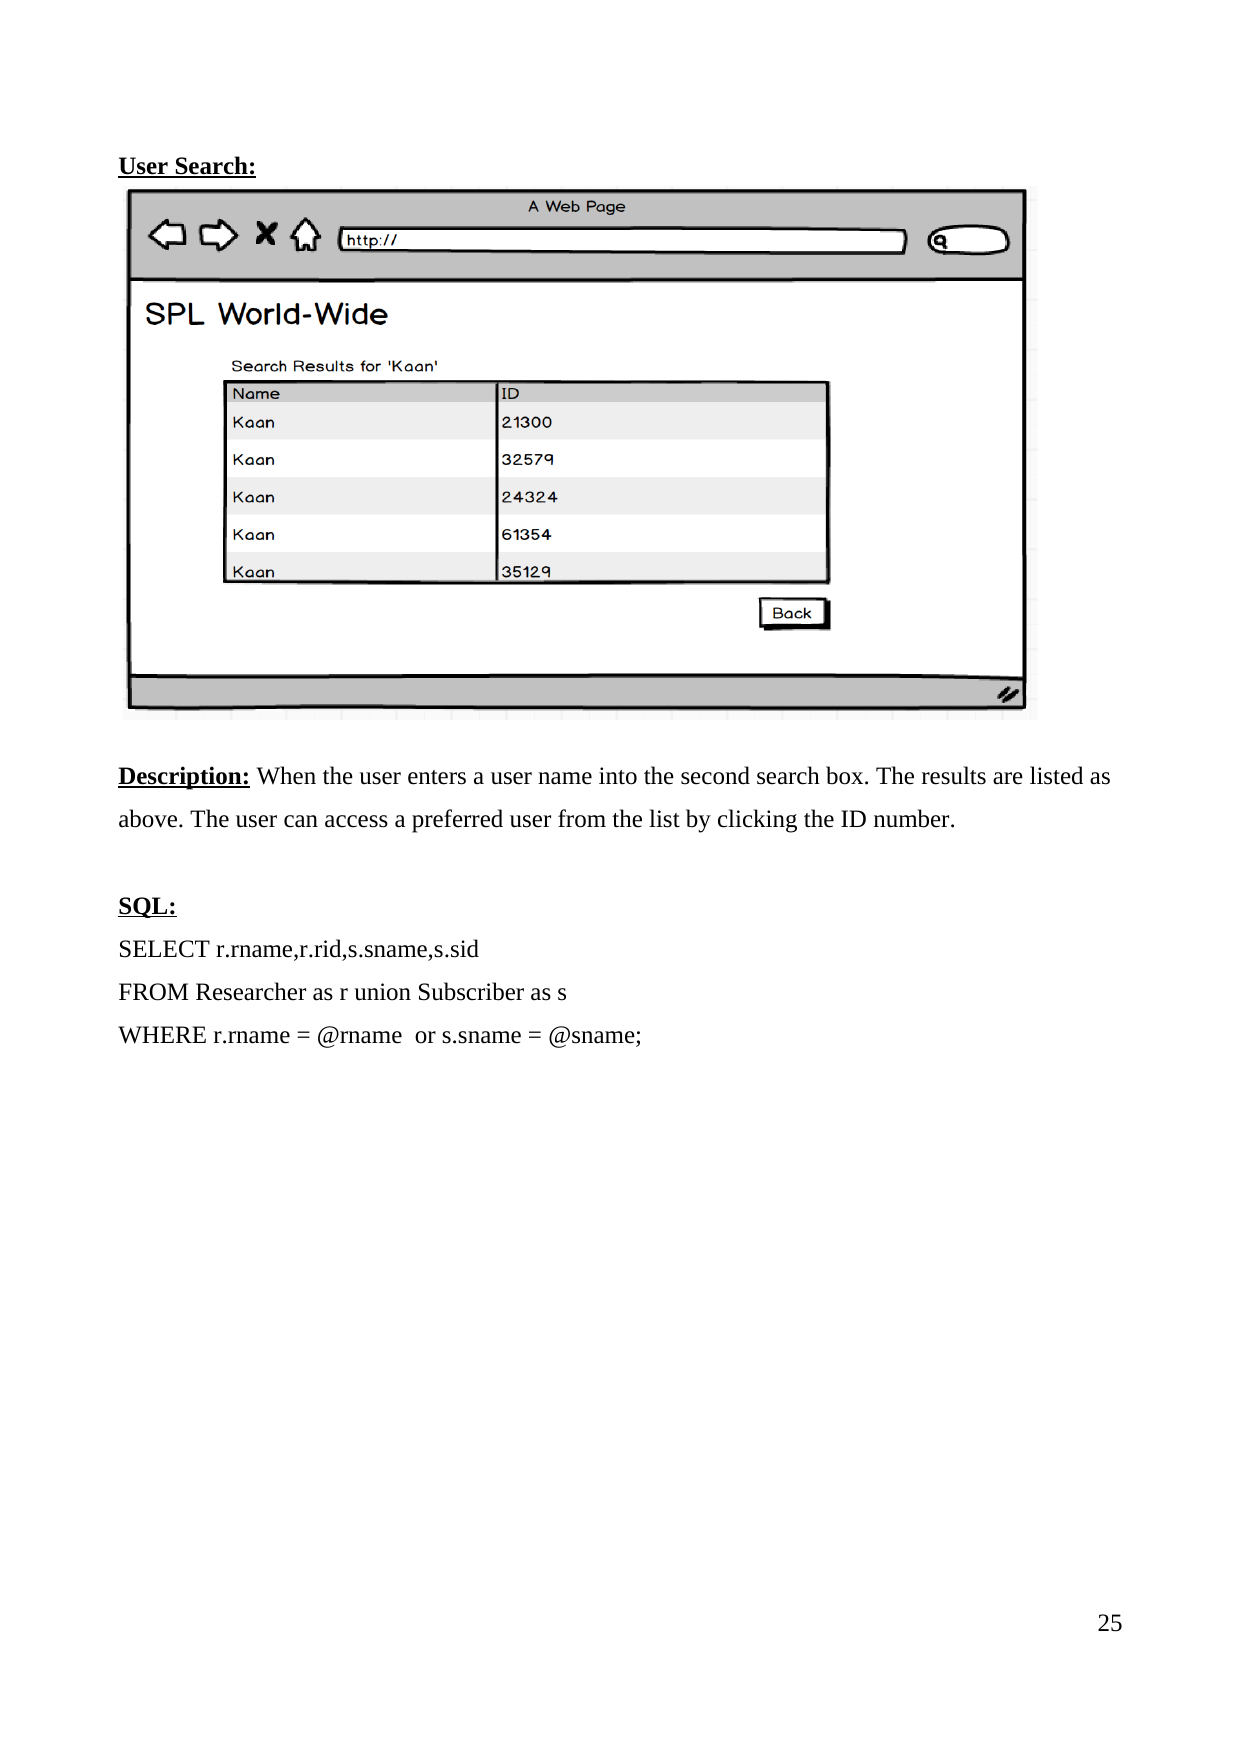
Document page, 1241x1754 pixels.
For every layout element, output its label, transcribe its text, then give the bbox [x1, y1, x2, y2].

text SELECT r.rname,r.rid,s.sname,s.sid [118, 934, 1122, 963]
text WHERE r.rname = @rname or s.sname = @sname; [118, 1020, 1122, 1049]
picture [122, 186, 1038, 720]
text FROM Researcher as r union Subscriber as s [118, 977, 1122, 1006]
text Description: When the user enters a user name into the second search box. The results are listed as above. The user can access a preferred user from the list by clicking the ID number. [118, 761, 1122, 833]
text SQL: [118, 891, 1122, 919]
text User Search: [118, 151, 1122, 180]
